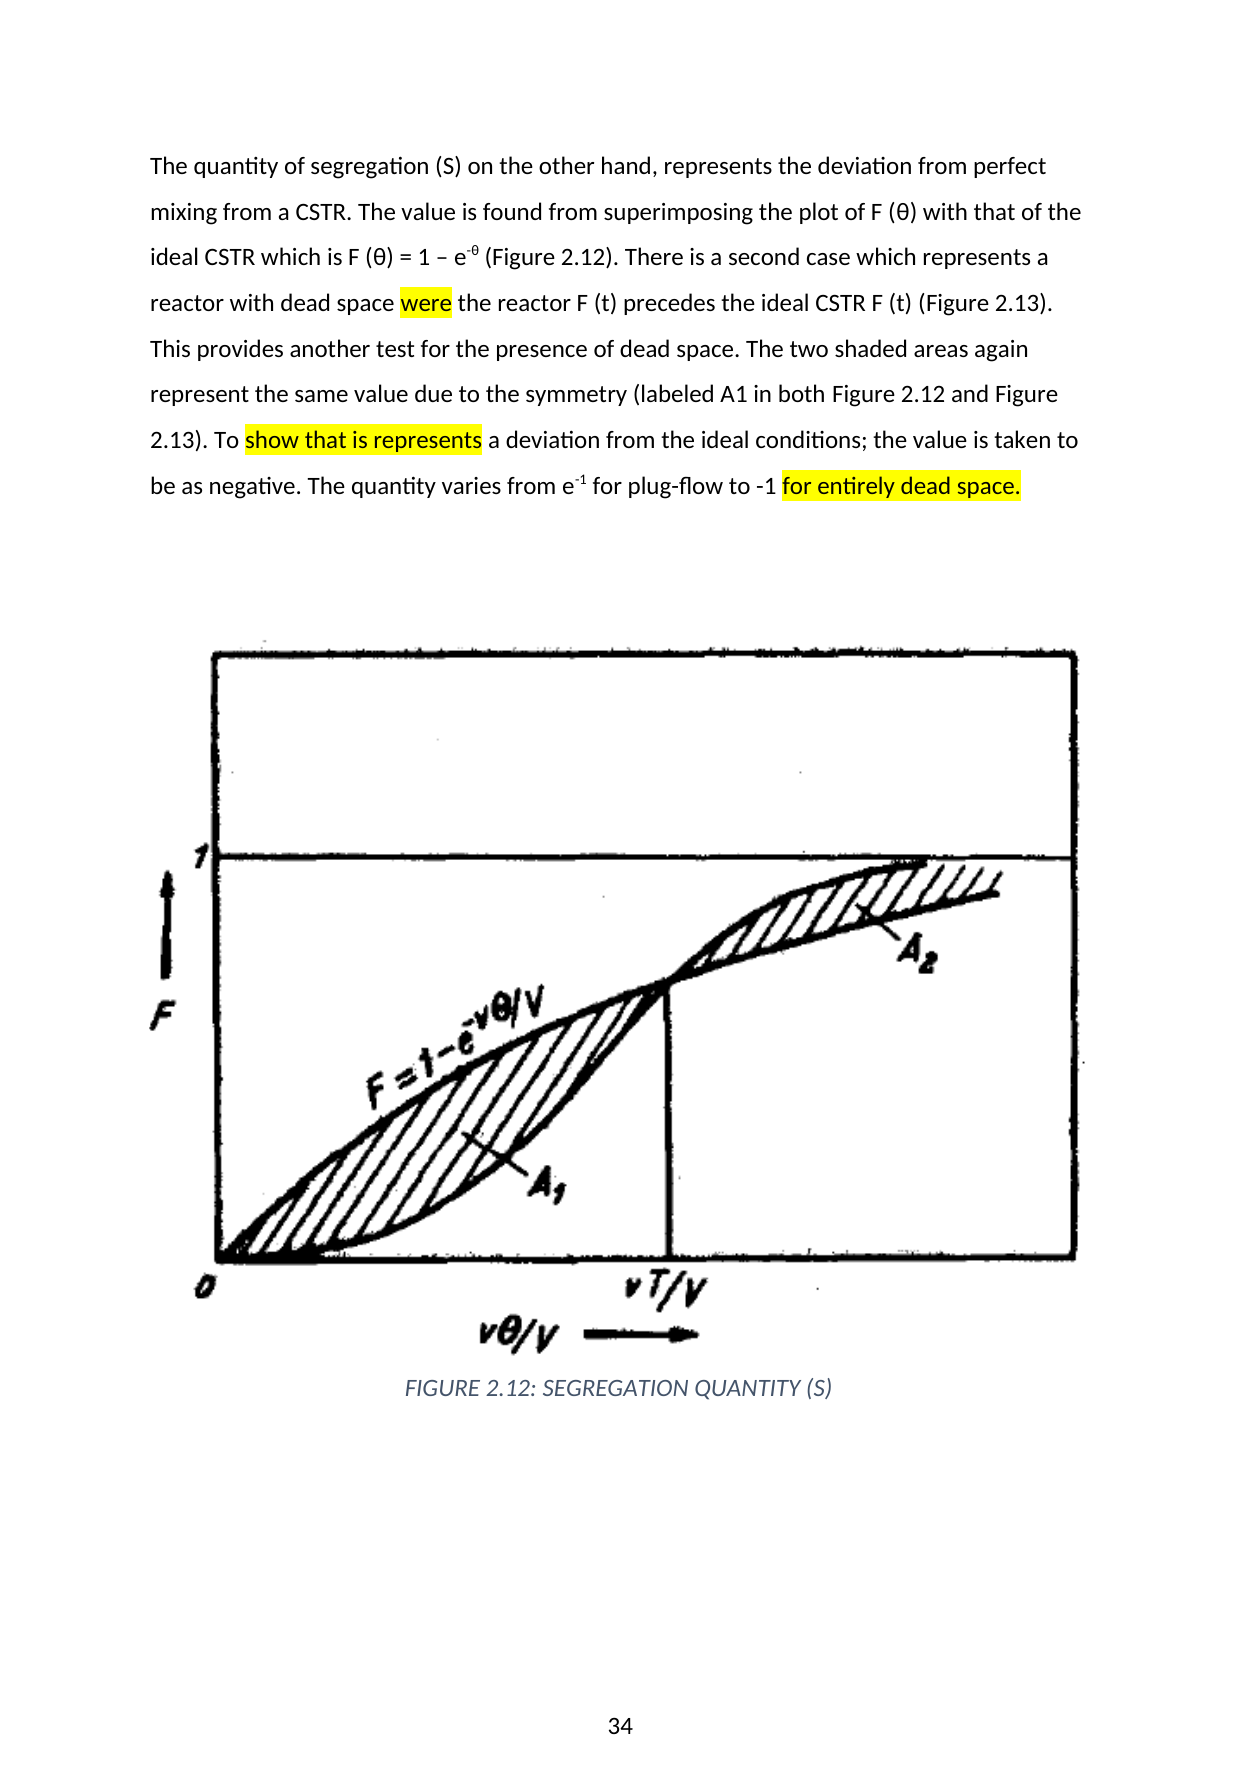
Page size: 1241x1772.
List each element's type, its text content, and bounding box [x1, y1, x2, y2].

text The quantity of segregation (S) on the other hand, represents the deviation from perfect mixing from a CSTR. The value is found from superimposing the plot of F (θ) with that of the ideal CSTR which is F (θ) = 1 – e-θ (Figure 2.12). There is a second case which represents a reactor with dead space were the reactor F (t) precedes the ideal CSTR F (t) (Figure 2.13). This provides another test for the presence of dead space. The two shaded areas again represent the same value due to the symmetry (labeled A1 in both Figure 2.12 and Figure 2.13). To show that is represents a deviation from the ideal conditions; the value is taken to be as negative. The quantity varies from e-1 for plug-flow to -1 for entirely dead space. [150, 150, 1090, 501]
picture [149, 632, 1090, 1372]
